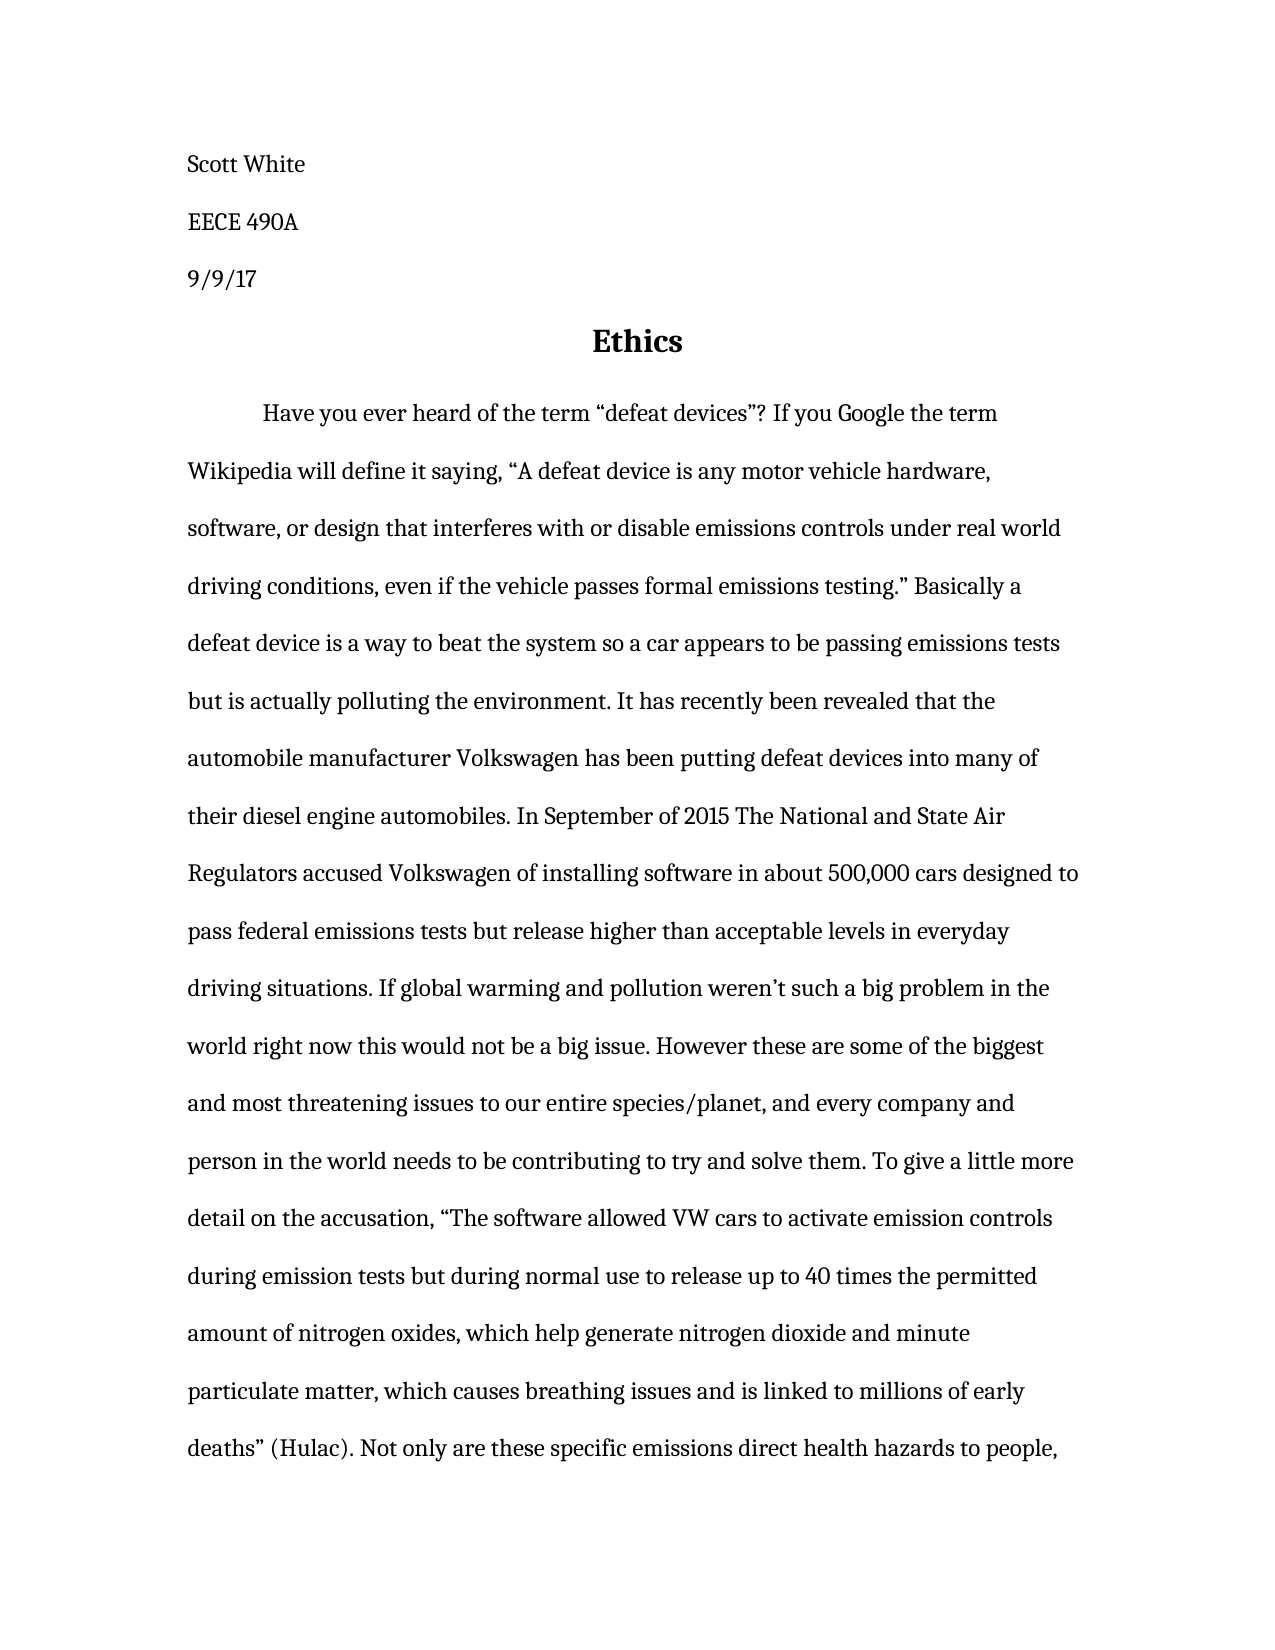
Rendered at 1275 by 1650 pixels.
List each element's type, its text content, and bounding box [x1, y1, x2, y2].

text 9/9/17 [187, 265, 1087, 294]
text EECE 490A [187, 207, 1087, 236]
text Scott White [187, 150, 1087, 179]
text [187, 399, 1087, 1463]
text Ethics [187, 322, 1087, 361]
